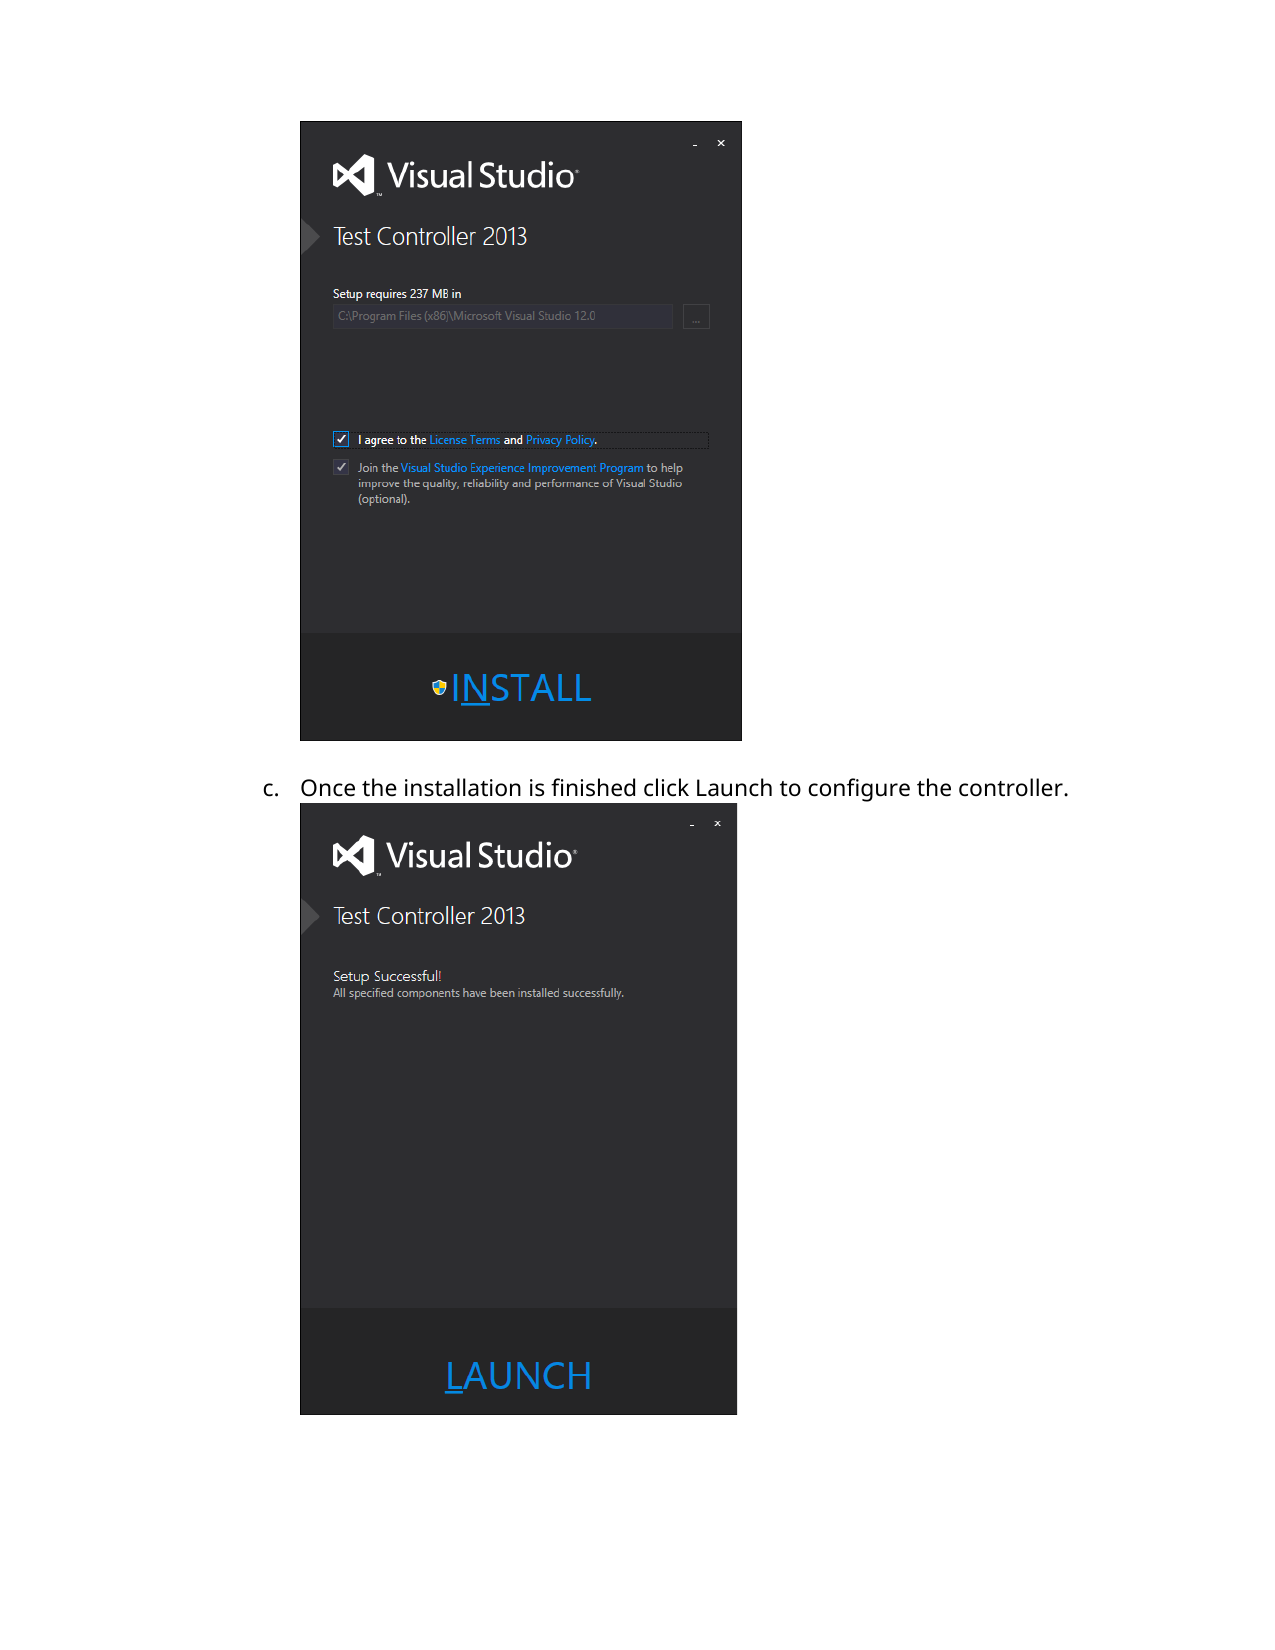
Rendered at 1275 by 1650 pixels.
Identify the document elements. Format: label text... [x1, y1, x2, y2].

picture [300, 803, 738, 1415]
picture [300, 121, 742, 741]
list Once the installation is finished click Launch to configure the controller. [262, 772, 1125, 803]
